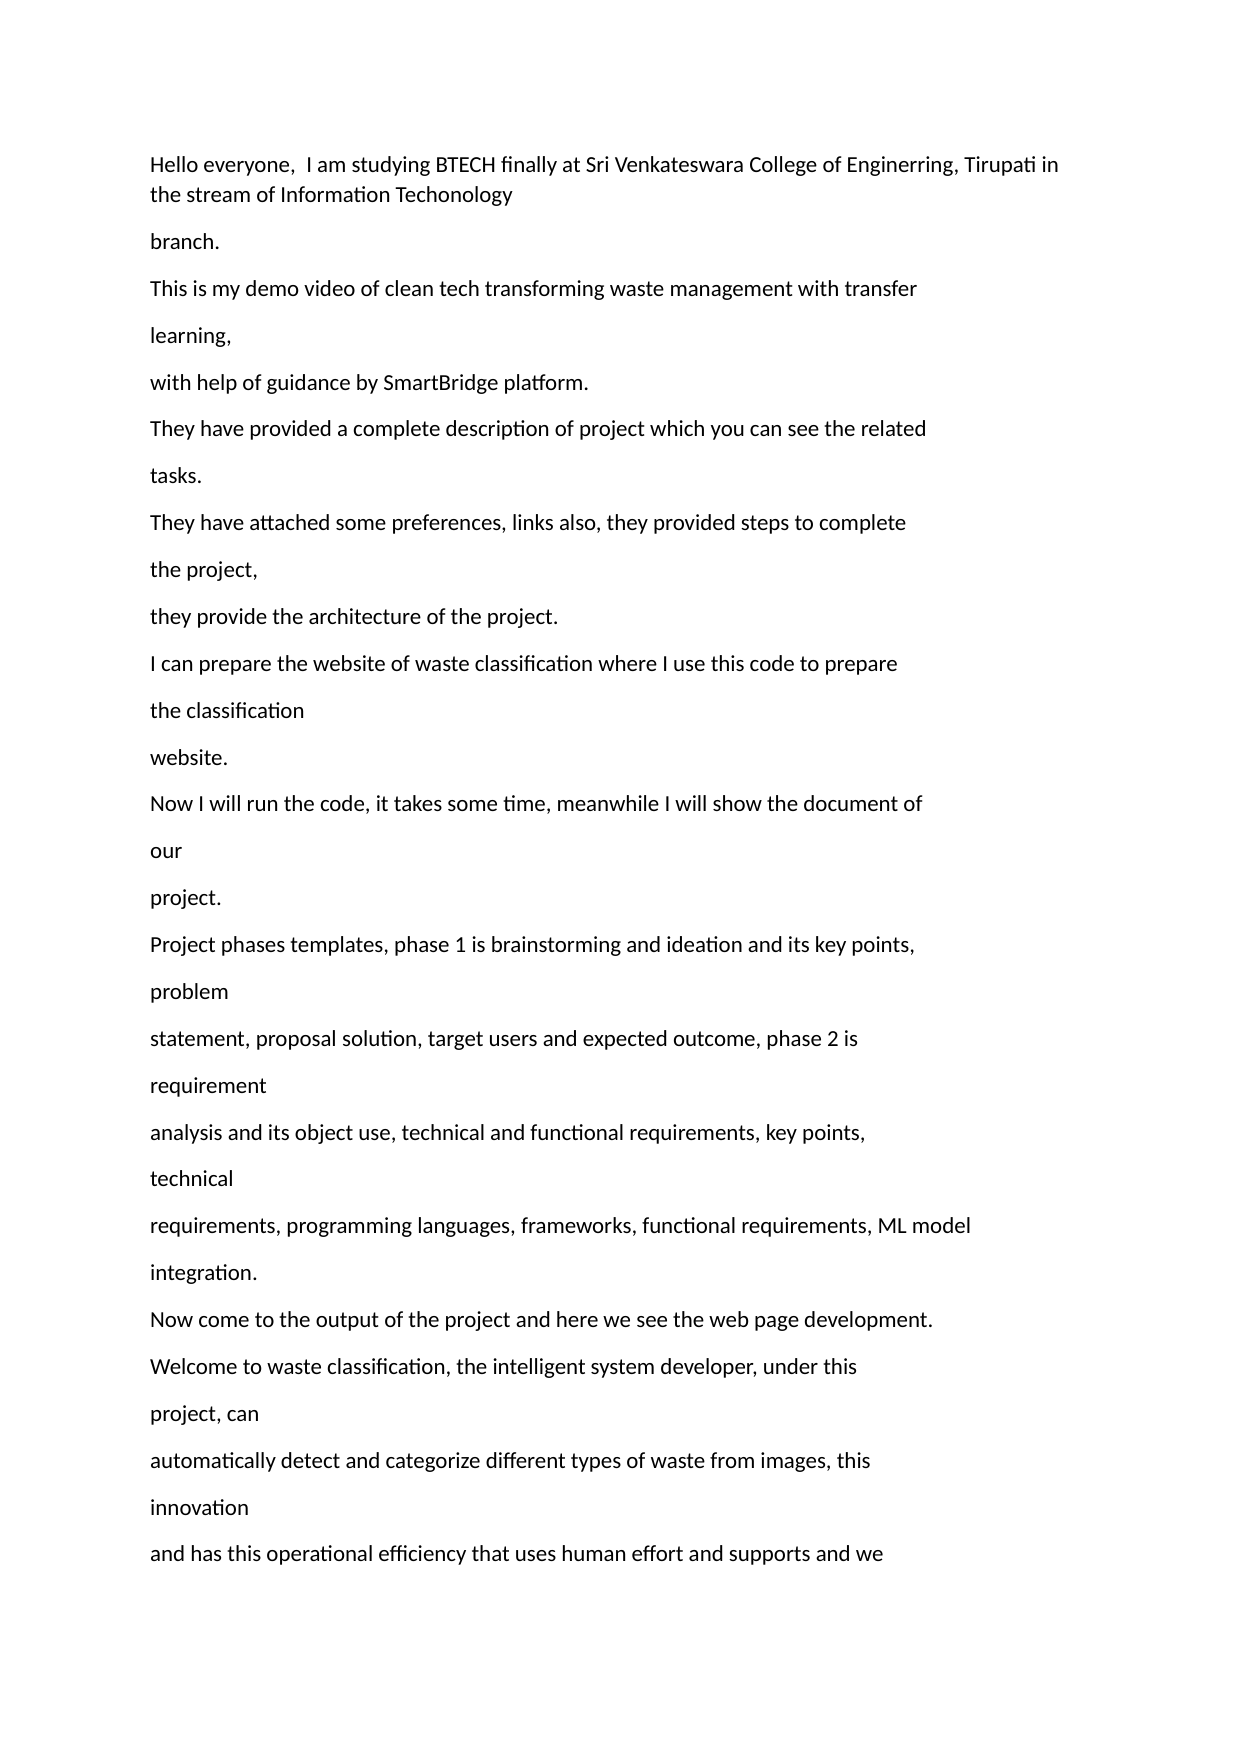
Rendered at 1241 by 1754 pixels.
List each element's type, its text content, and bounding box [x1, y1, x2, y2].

text tasks. [150, 461, 1090, 489]
text problem [150, 977, 1090, 1005]
text integration. [150, 1258, 1090, 1286]
text with help of guidance by SmartBridge platform. [150, 368, 1090, 396]
text project. [150, 883, 1090, 911]
text requirements, programming languages, frameworks, functional requirements, ML model [150, 1211, 1090, 1239]
text branch. [150, 227, 1090, 255]
text innovation [150, 1493, 1090, 1521]
text Now come to the output of the project and here we see the web page development. [150, 1305, 1090, 1333]
text Now I will run the code, it takes some time, meanwhile I will show the document of [150, 789, 1090, 818]
text Project phases templates, phase 1 is brainstorming and ideation and its key points, [150, 930, 1090, 958]
text I can prepare the website of waste classification where I use this code to prepare [150, 649, 1090, 677]
text analysis and its object use, technical and functional requirements, key points, [150, 1118, 1090, 1146]
text they provide the architecture of the project. [150, 602, 1090, 630]
text project, can [150, 1399, 1090, 1427]
text They have provided a complete description of project which you can see the related [150, 414, 1090, 443]
text They have attached some preferences, links also, they provided steps to complete [150, 508, 1090, 536]
text and has this operational efficiency that uses human effort and supports and we [150, 1539, 1090, 1568]
text technical [150, 1164, 1090, 1193]
text learning, [150, 321, 1090, 349]
text Welcome to waste classification, the intelligent system developer, under this [150, 1352, 1090, 1380]
text the classification [150, 696, 1090, 724]
text Hello everyone, I am studying BTECH finally at Sri Venkateswara College of Enginerring, Tirupati in the stream of Information Techonology [150, 150, 1090, 208]
text requirement [150, 1071, 1090, 1099]
text website. [150, 743, 1090, 771]
text our [150, 836, 1090, 864]
text the project, [150, 555, 1090, 583]
text This is my demo video of clean tech transforming waste management with transfer [150, 274, 1090, 302]
text automatically detect and categorize different types of waste from images, this [150, 1446, 1090, 1474]
text statement, proposal solution, target users and expected outcome, phase 2 is [150, 1024, 1090, 1052]
